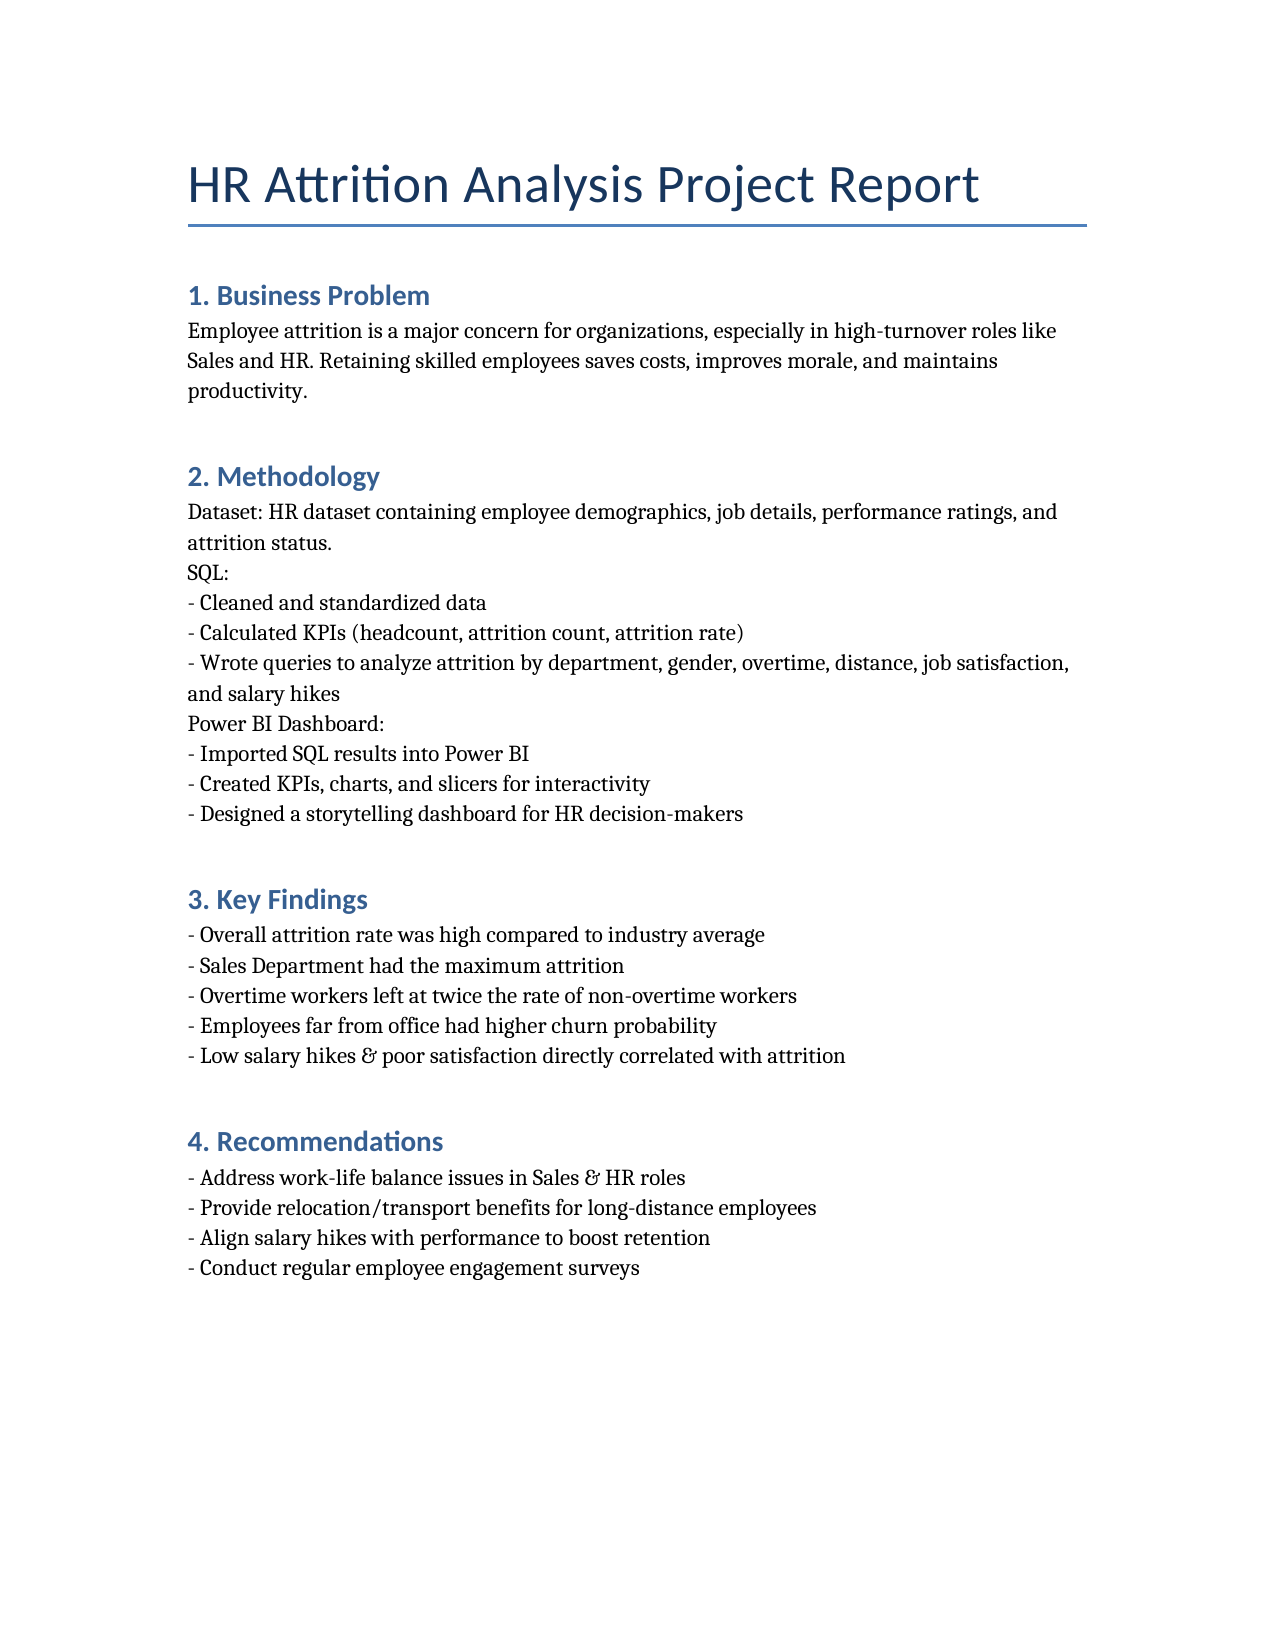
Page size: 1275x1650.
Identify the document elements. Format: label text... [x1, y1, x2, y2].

subtitle 4. Recommendations [187, 1123, 1087, 1159]
subtitle 1. Business Problem [187, 277, 1087, 312]
text - Address work-life balance issues in Sales & HR roles - Provide relocation/transport benefits for long-distance employees - Align salary hikes with performance to boost retention - Conduct regular employee engagement surveys [187, 1164, 1087, 1281]
subtitle 2. Methodology [187, 458, 1087, 494]
text Dataset: HR dataset containing employee demographics, job details, performance ratings, and attrition status. SQL: - Cleaned and standardized data - Calculated KPIs (headcount, attrition count, attrition rate) - Wrote queries to analyze attrition by department, gender, overtime, distance, job satisfaction, and salary hikes Power BI Dashboard: - Imported SQL results into Power BI - Created KPIs, charts, and slicers for interactivity - Designed a storytelling dashboard for HR decision-makers [187, 499, 1087, 827]
subtitle 3. Key Findings [187, 881, 1087, 917]
title HR Attrition Analysis Project Report [187, 150, 1087, 227]
text Employee attrition is a major concern for organizations, especially in high-turnover roles like Sales and HR. Retaining skilled employees saves costs, improves morale, and maintains productivity. [187, 317, 1087, 404]
text - Overall attrition rate was high compared to industry average - Sales Department had the maximum attrition - Overtime workers left at twice the rate of non-overtime workers - Employees far from office had higher churn probability - Low salary hikes & poor satisfaction directly correlated with attrition [187, 922, 1087, 1069]
